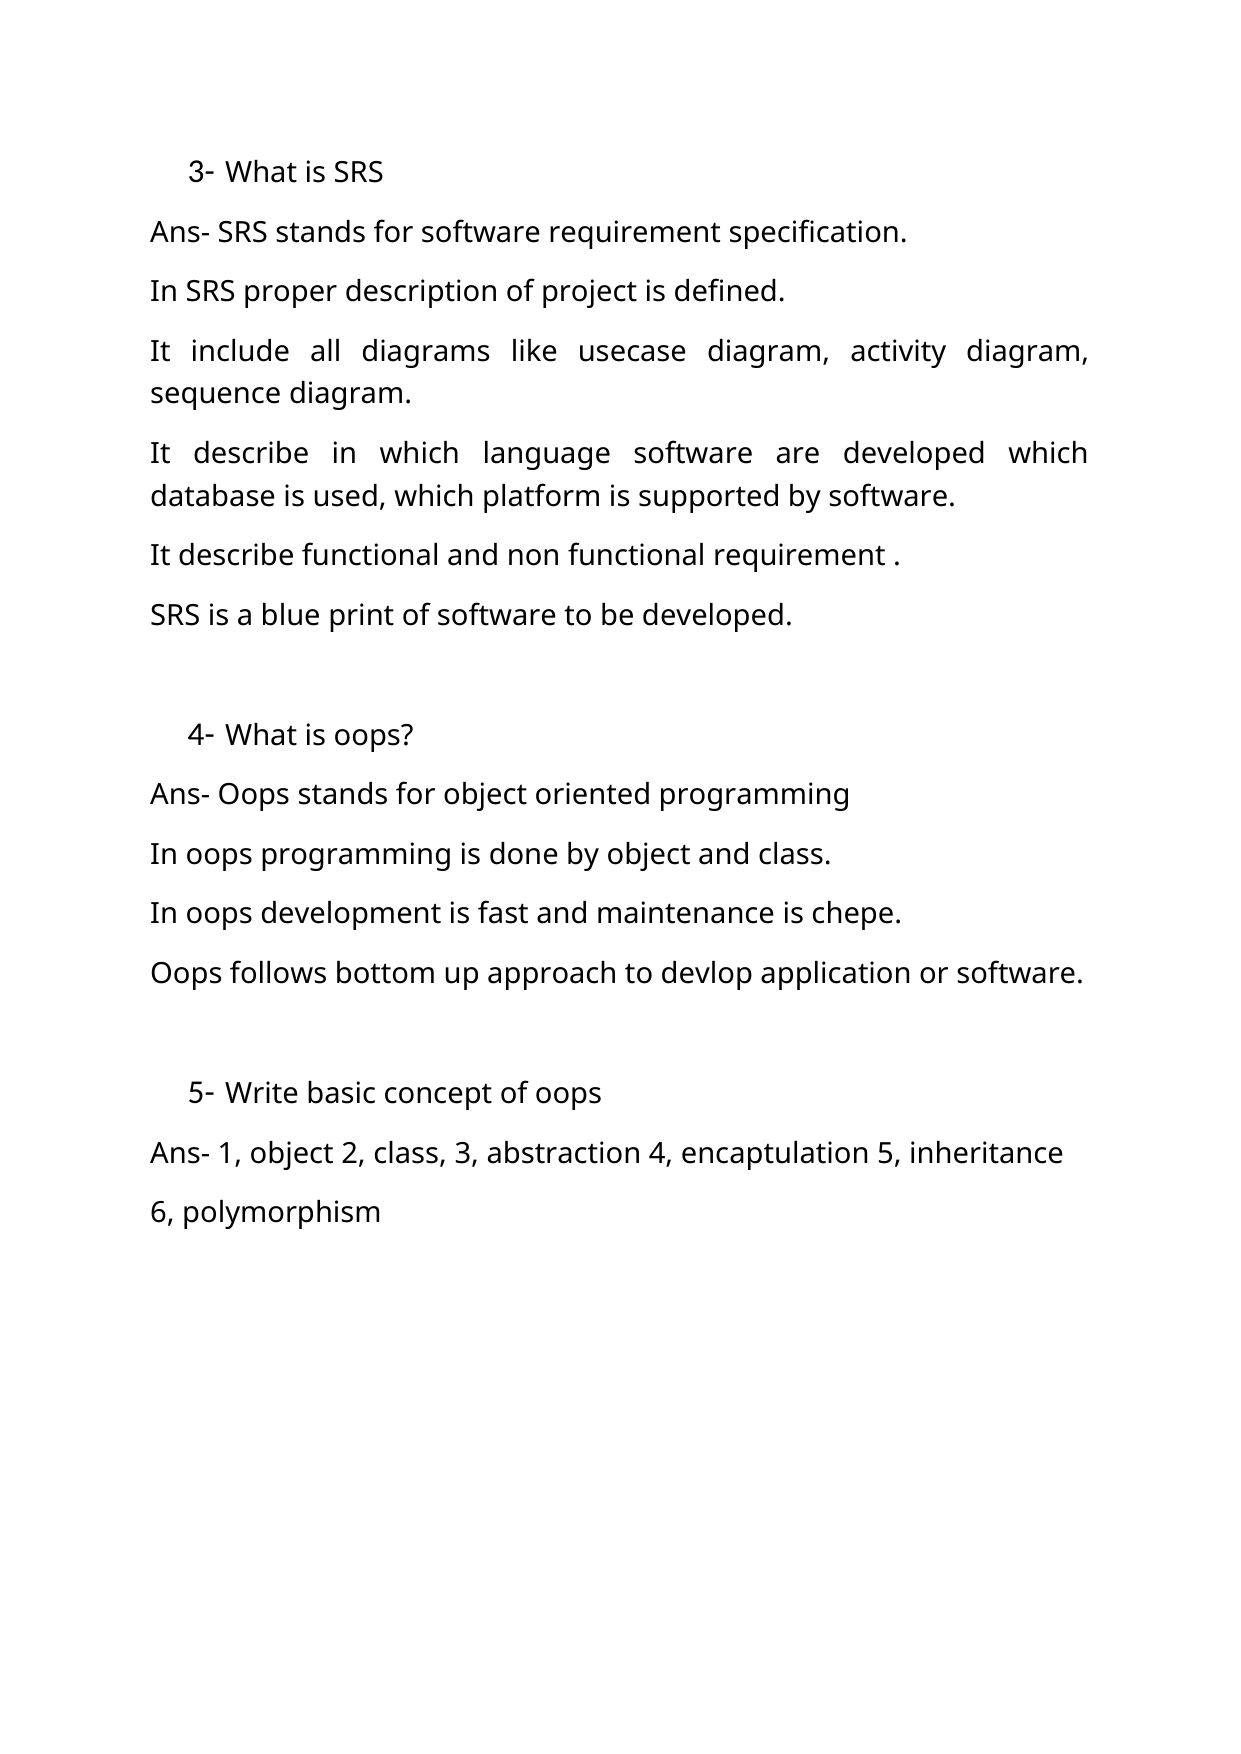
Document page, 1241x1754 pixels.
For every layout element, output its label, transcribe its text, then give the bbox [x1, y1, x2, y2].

text In SRS proper description of project is defined. [150, 270, 1090, 310]
text In oops development is fast and maintenance is chepe. [150, 893, 1090, 932]
text It describe in which language software are developed which database is used, which platform is supported by software. [150, 432, 1090, 514]
list What is SRS [187, 150, 1090, 191]
text In oops programming is done by object and class. [150, 833, 1090, 873]
text Ans- 1, object 2, class, 3, abstraction 4, encaptulation 5, inheritance [150, 1132, 1090, 1172]
text SRS is a blue print of software to be developed. [150, 594, 1090, 633]
text 6, polymorphism [150, 1191, 1090, 1231]
text It describe functional and non functional requirement . [150, 534, 1090, 574]
text Oops follows bottom up approach to devlop application or software. [150, 952, 1090, 992]
list What is oops? [187, 713, 1090, 754]
list Write basic concept of oops [187, 1071, 1090, 1112]
text Ans- SRS stands for software requirement specification. [150, 211, 1090, 251]
text It include all diagrams like usecase diagram, activity diagram, sequence diagram. [150, 330, 1090, 412]
text Ans- Oops stands for object oriented programming [150, 774, 1090, 813]
